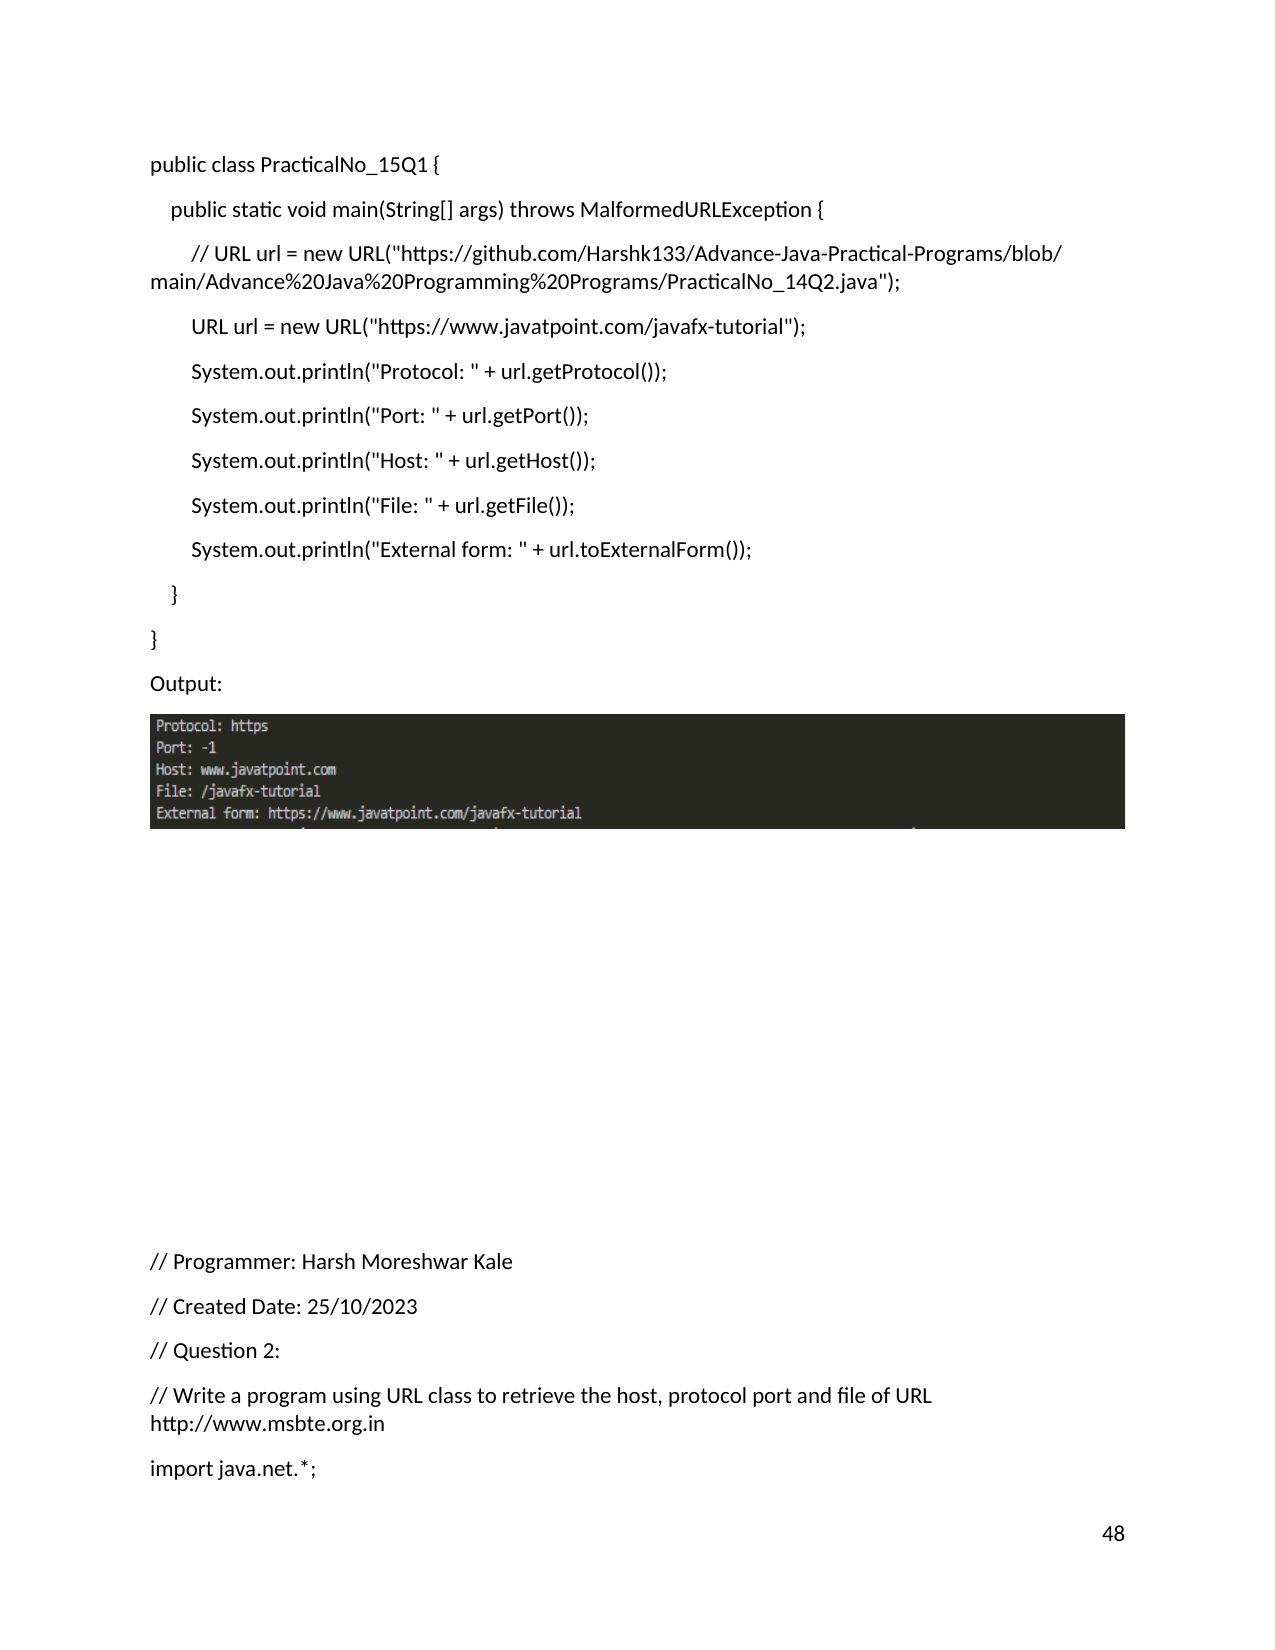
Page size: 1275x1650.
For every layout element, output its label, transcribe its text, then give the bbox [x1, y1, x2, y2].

text public class PracticalNo_15Q1 { [150, 150, 1125, 178]
text URL url = new URL("https://www.javatpoint.com/javafx-tutorial"); [150, 312, 1125, 340]
picture [150, 714, 1125, 829]
text // Created Date: 25/10/2023 [150, 1292, 1125, 1320]
text import java.net.*; [150, 1454, 1125, 1482]
text System.out.println("Port: " + url.getPort()); [150, 401, 1125, 429]
text // Write a program using URL class to retrieve the host, protocol port and file of URL http://www.msbte.org.in [150, 1381, 1125, 1437]
text Output: [150, 669, 1125, 698]
text System.out.println("Protocol: " + url.getProtocol()); [150, 357, 1125, 385]
text public static void main(String[] args) throws MalformedURLException { [150, 195, 1125, 223]
text System.out.println("File: " + url.getFile()); [150, 491, 1125, 519]
text // Question 2: [150, 1337, 1125, 1364]
text } [150, 580, 1125, 608]
text // URL url = new URL("https://github.com/Harshk133/Advance-Java-Practical-Programs/blob/main/Advance%20Java%20Programming%20Programs/PracticalNo_14Q2.java"); [150, 239, 1125, 295]
text // Programmer: Harsh Moreshwar Kale [150, 1247, 1125, 1275]
text System.out.println("External form: " + url.toExternalForm()); [150, 536, 1125, 563]
text System.out.println("Host: " + url.getHost()); [150, 446, 1125, 474]
text } [150, 625, 1125, 653]
